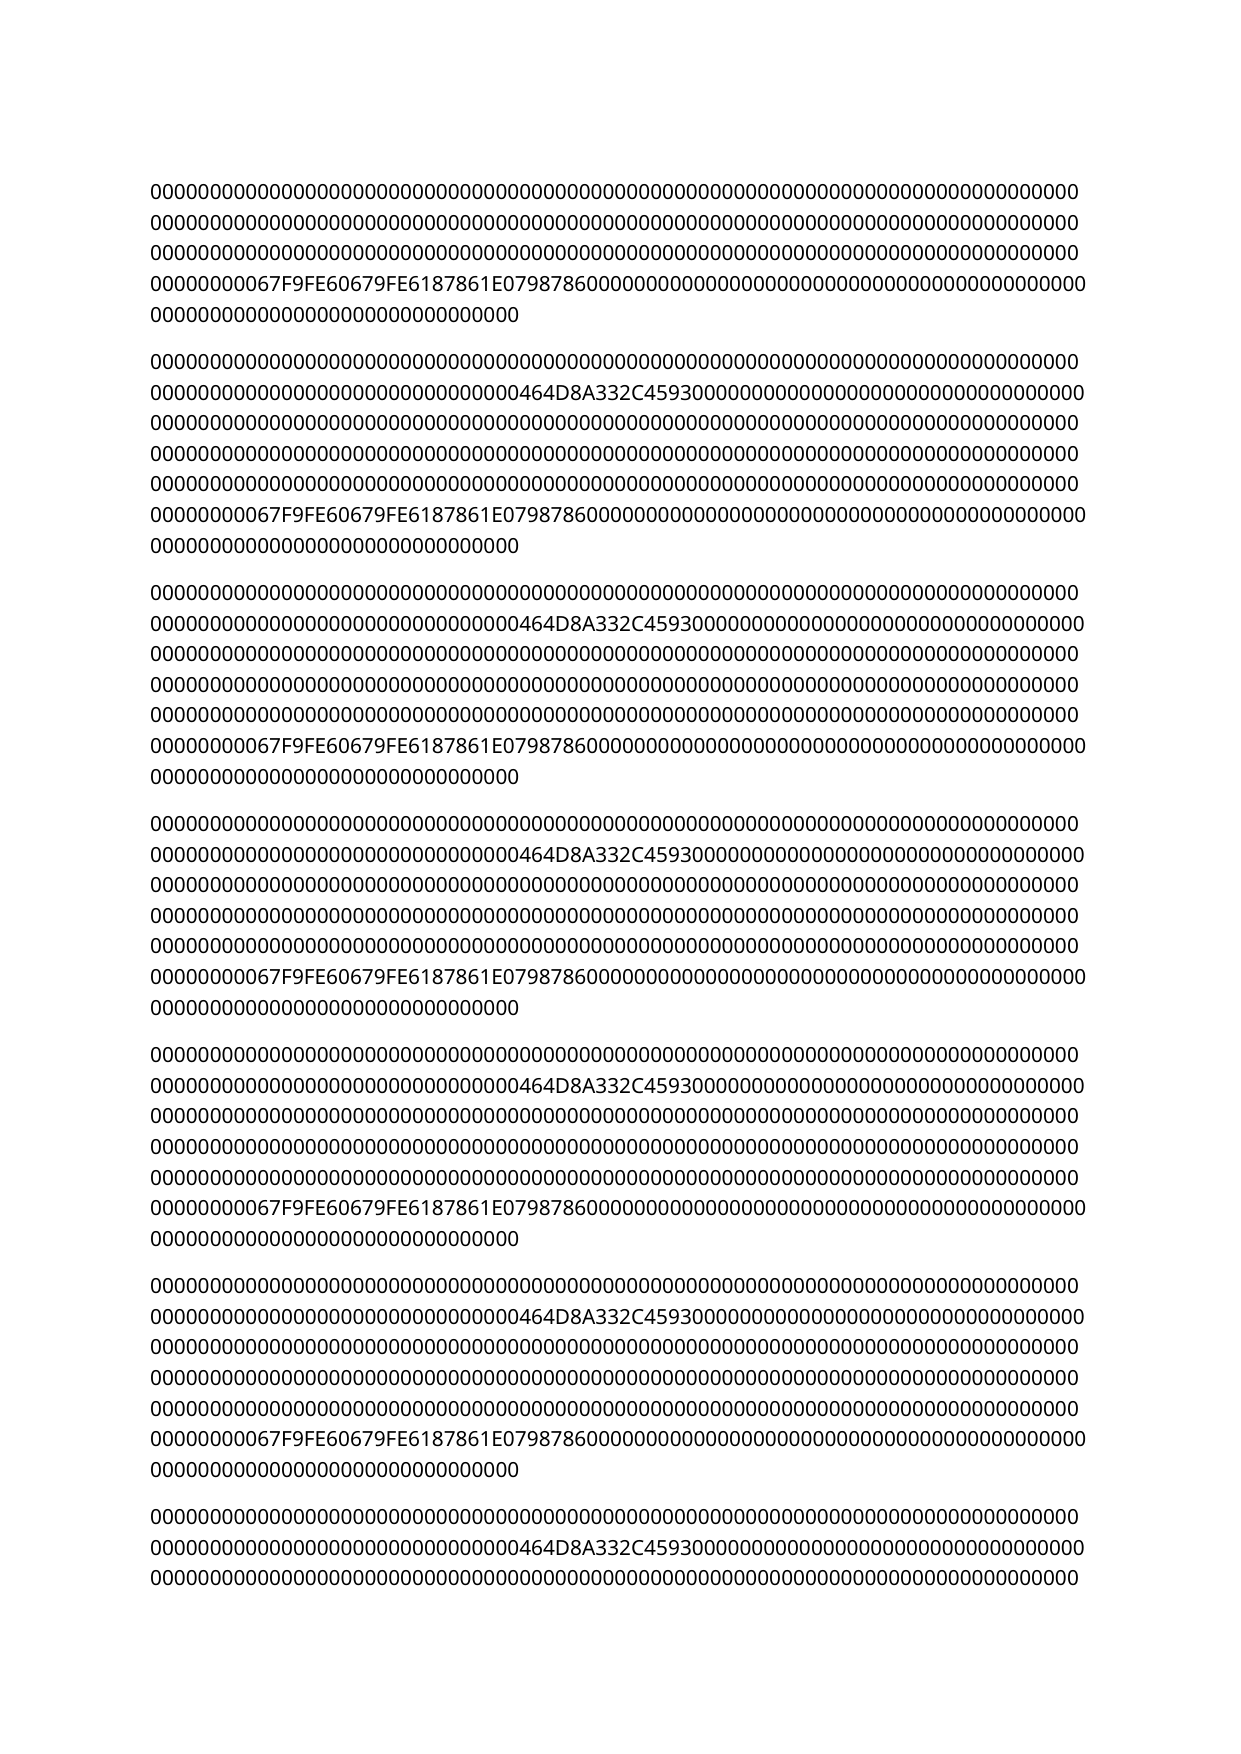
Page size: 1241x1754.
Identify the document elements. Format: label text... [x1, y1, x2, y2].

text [150, 177, 1090, 328]
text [150, 1502, 1090, 1592]
